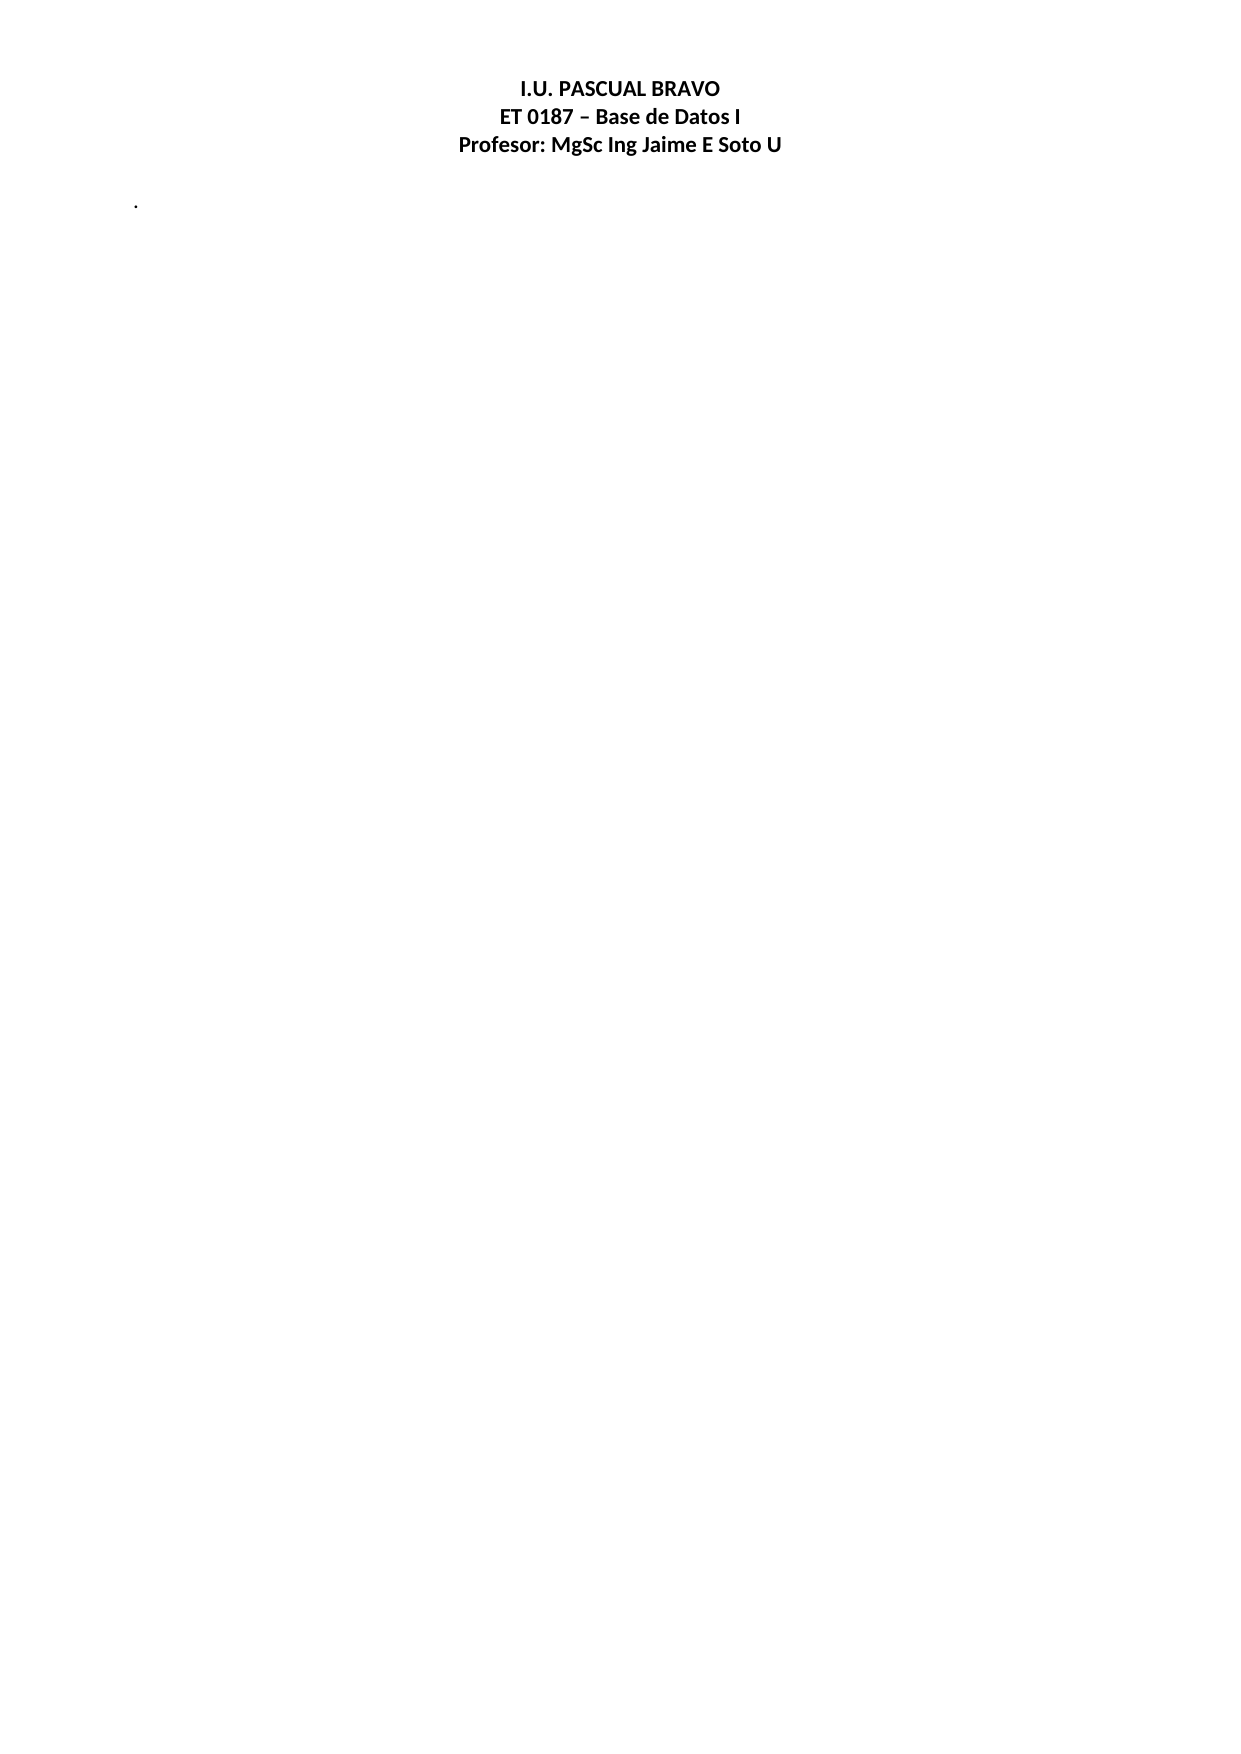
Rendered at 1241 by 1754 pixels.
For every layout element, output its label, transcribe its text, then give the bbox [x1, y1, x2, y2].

text . [133, 186, 1107, 214]
